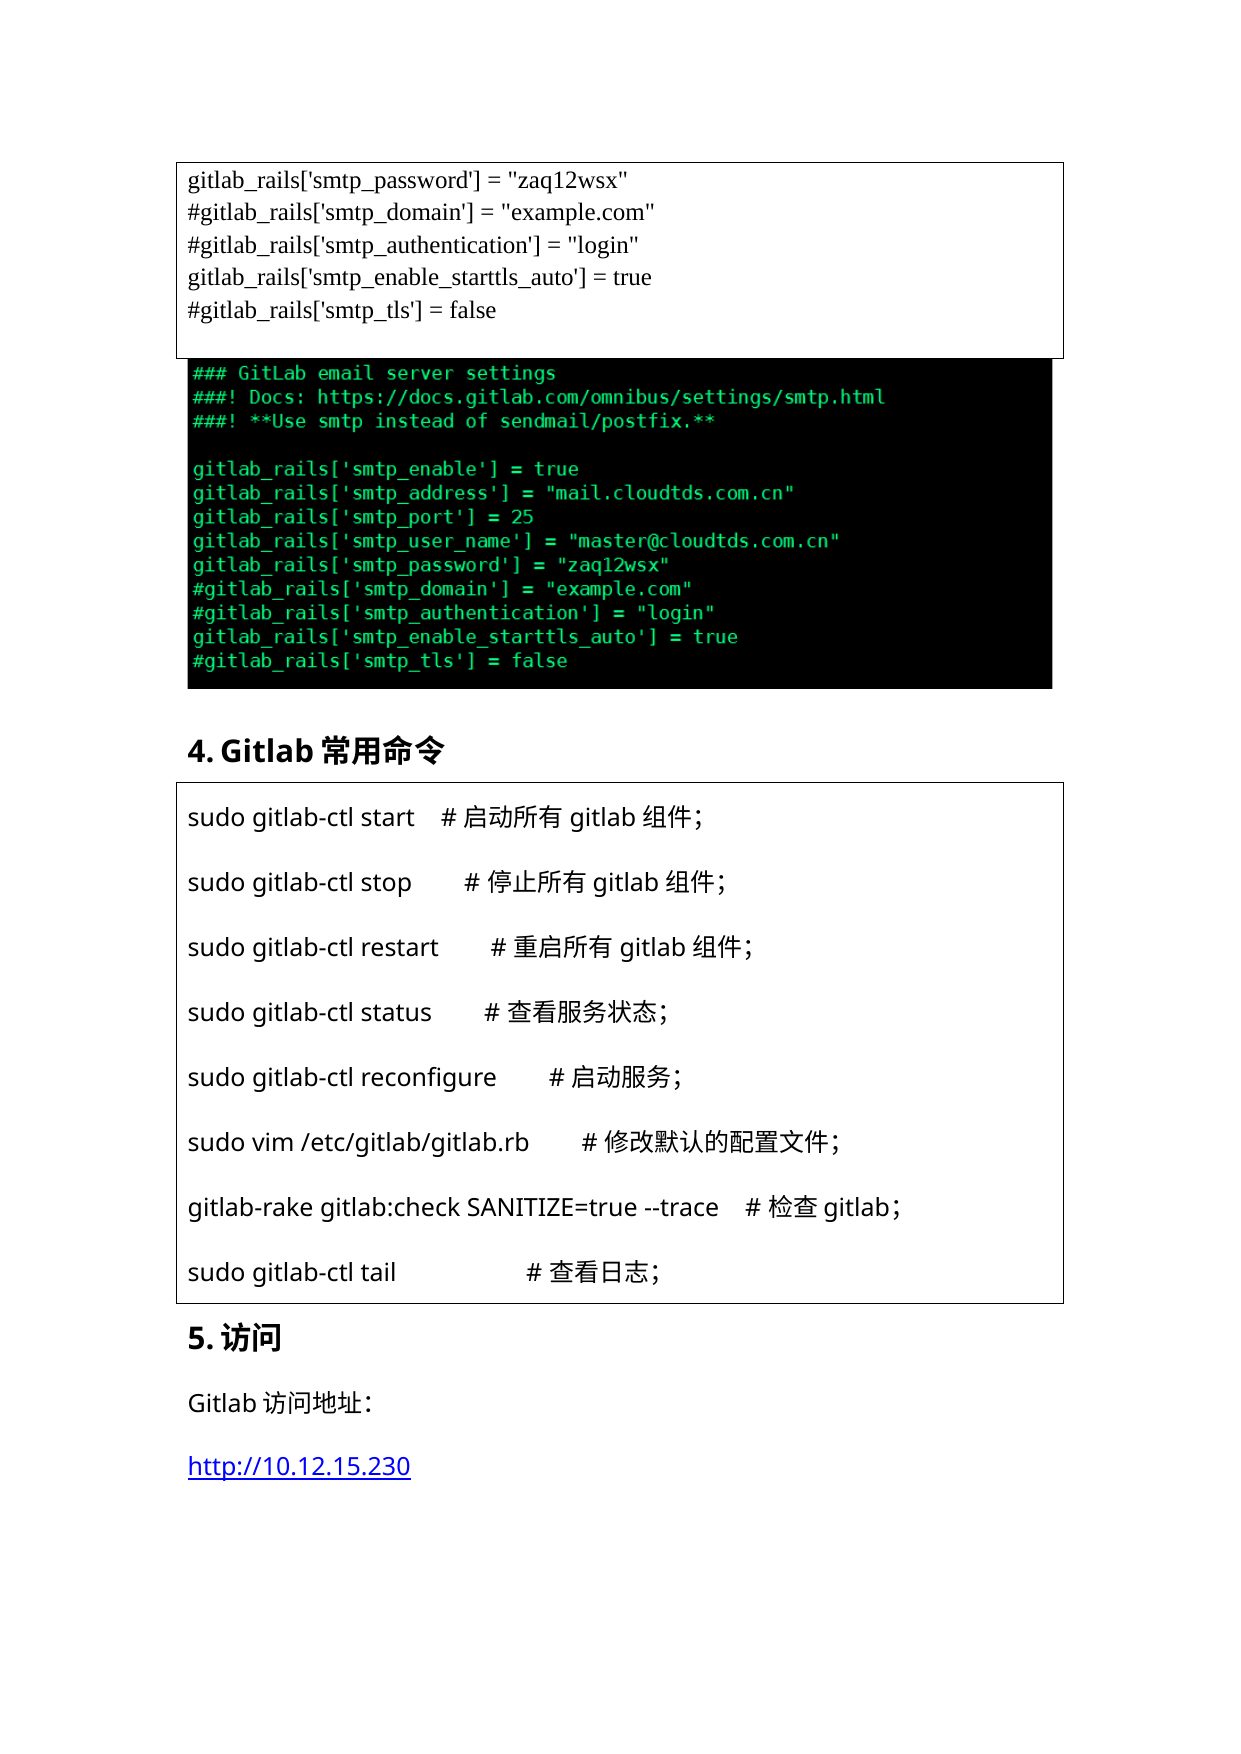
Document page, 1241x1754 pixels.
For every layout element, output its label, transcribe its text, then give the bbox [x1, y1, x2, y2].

text Gitlab访问地址： [187, 1369, 1053, 1434]
list Gitlab常用命令 [187, 717, 1053, 782]
list 访问 [187, 1304, 1053, 1369]
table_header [177, 163, 1063, 358]
table_header sudo gitlab-ctl start # 启动所有 gitlab 组件； sudo gitlab-ctl stop # 停止所有 gitlab 组件； sudo gitlab-ctl restart # 重启所有 gitlab 组件； sudo gitlab-ctl status # 查看服务状态； sudo gitlab-ctl reconfigure # 启动服务； sudo vim /etc/gitlab/gitlab.rb # 修改默认的配置文件； gitlab-rake gitlab:check SANITIZE=true --trace # 检查gitlab； sudo gitlab-ctl tail # 查看日志； [177, 783, 1063, 1303]
picture [187, 359, 1053, 689]
text http://10.12.15.230 [187, 1434, 1053, 1499]
